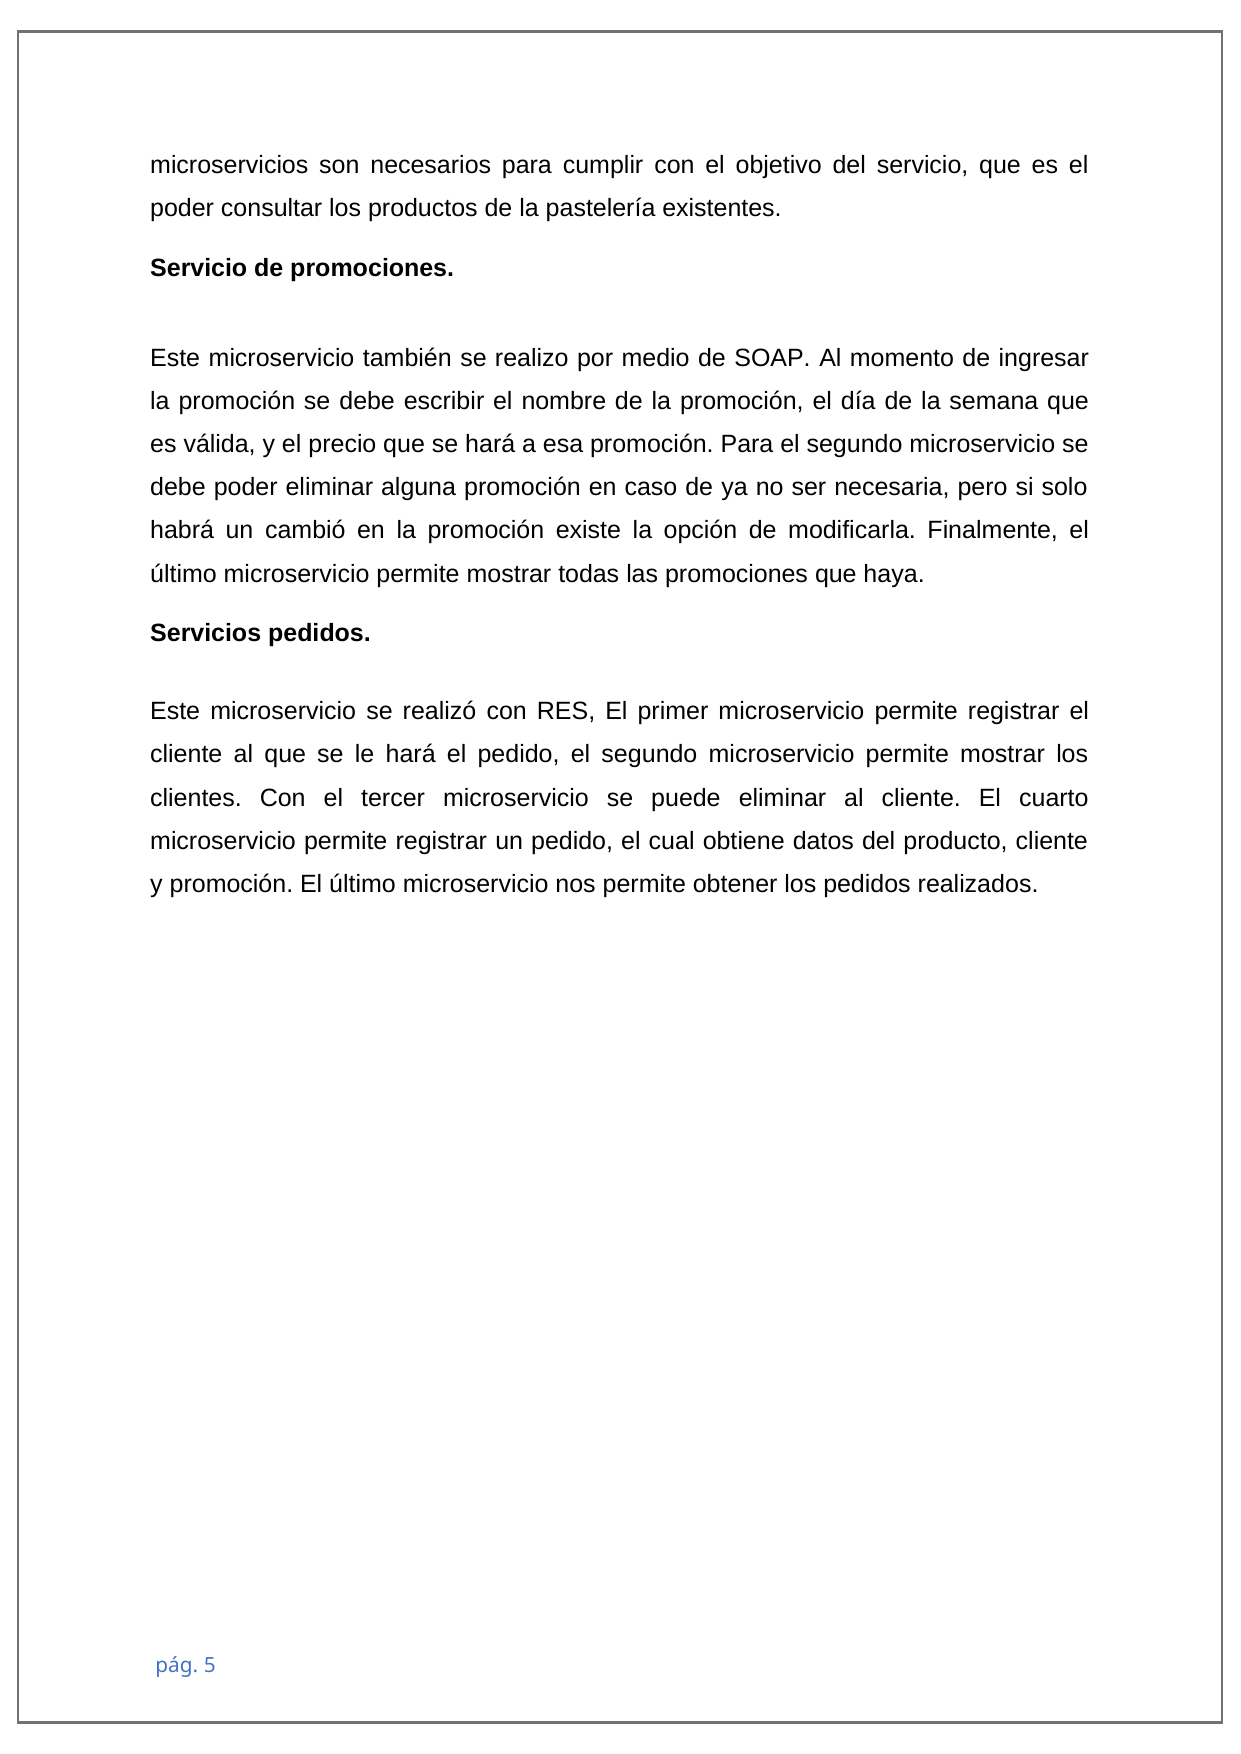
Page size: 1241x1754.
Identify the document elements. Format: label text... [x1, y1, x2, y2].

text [150, 150, 1090, 222]
subtitle Servicios pedidos. [150, 618, 1090, 647]
text Este microservicio se realizó con RES, El primer microservicio permite registrar el cliente al que se le hará el pedido, el segundo microservicio permite mostrar los clientes. Con el tercer microservicio se puede eliminar al cliente. El cuarto microservicio permite registrar un pedido, el cual obtiene datos del producto, cliente y promoción. El último microservicio nos permite obtener los pedidos realizados. [150, 696, 1090, 897]
subtitle Servicio de promociones. [150, 253, 1090, 282]
text Este microservicio también se realizo por medio de SOAP. Al momento de ingresar la promoción se debe escribir el nombre de la promoción, el día de la semana que es válida, y el precio que se hará a esa promoción. Para el segundo microservicio se debe poder eliminar alguna promoción en caso de ya no ser necesaria, pero si solo habrá un cambió en la promoción existe la opción de modificarla. Finalmente, el último microservicio permite mostrar todas las promociones que haya. [150, 343, 1090, 587]
